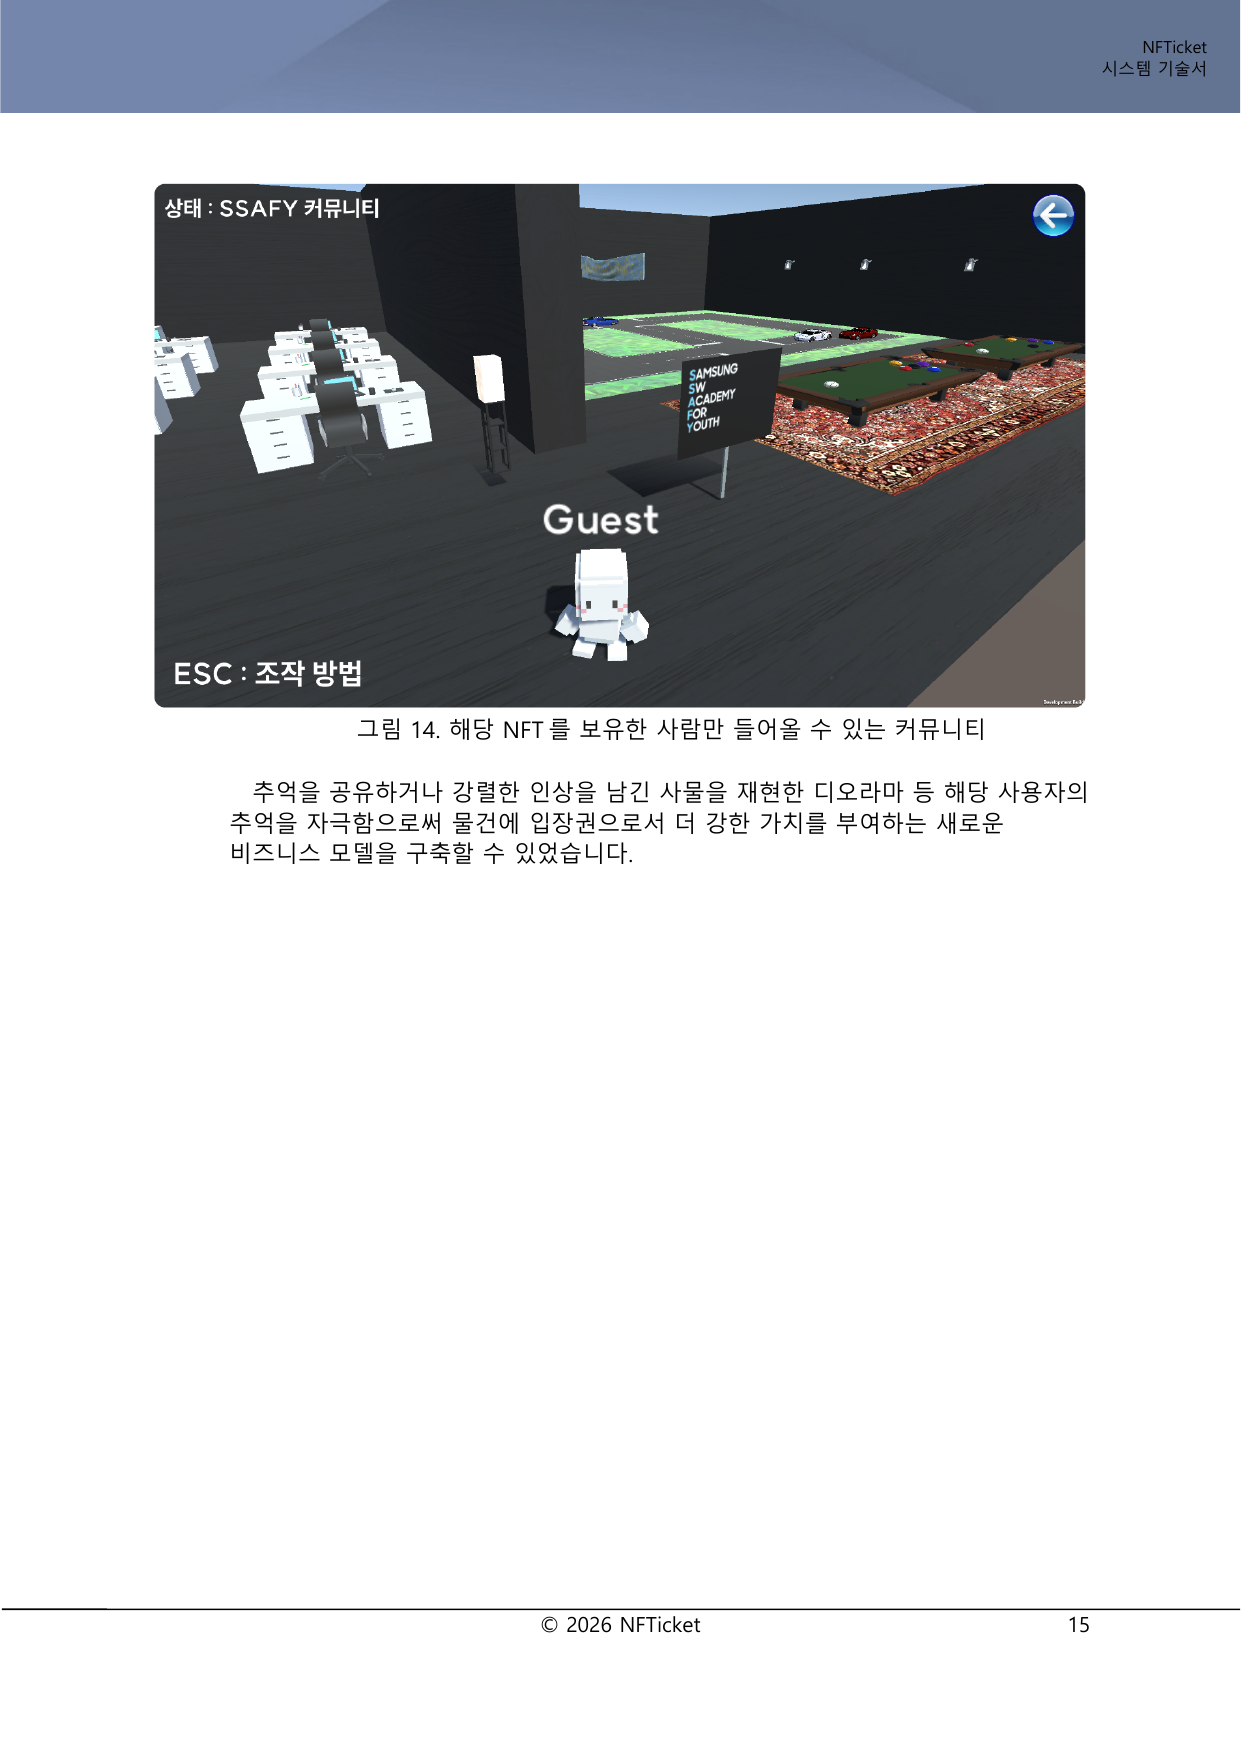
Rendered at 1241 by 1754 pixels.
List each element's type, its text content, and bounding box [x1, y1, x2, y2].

text 추억을 공유하거나 강렬한 인상을 남긴 사물을 재현한 디오라마 등 해당 사용자의 추억을 자극함으로써 물건에 입장권으로서 더 강한 가치를 부여하는 새로운 비즈니스 모델을 구축할 수 있었습니다. [229, 777, 1090, 868]
text 그림 14. 해당 NFT를 보유한 사람만 들어올 수 있는 커뮤니티 [229, 713, 1090, 744]
picture [150, 177, 1089, 714]
